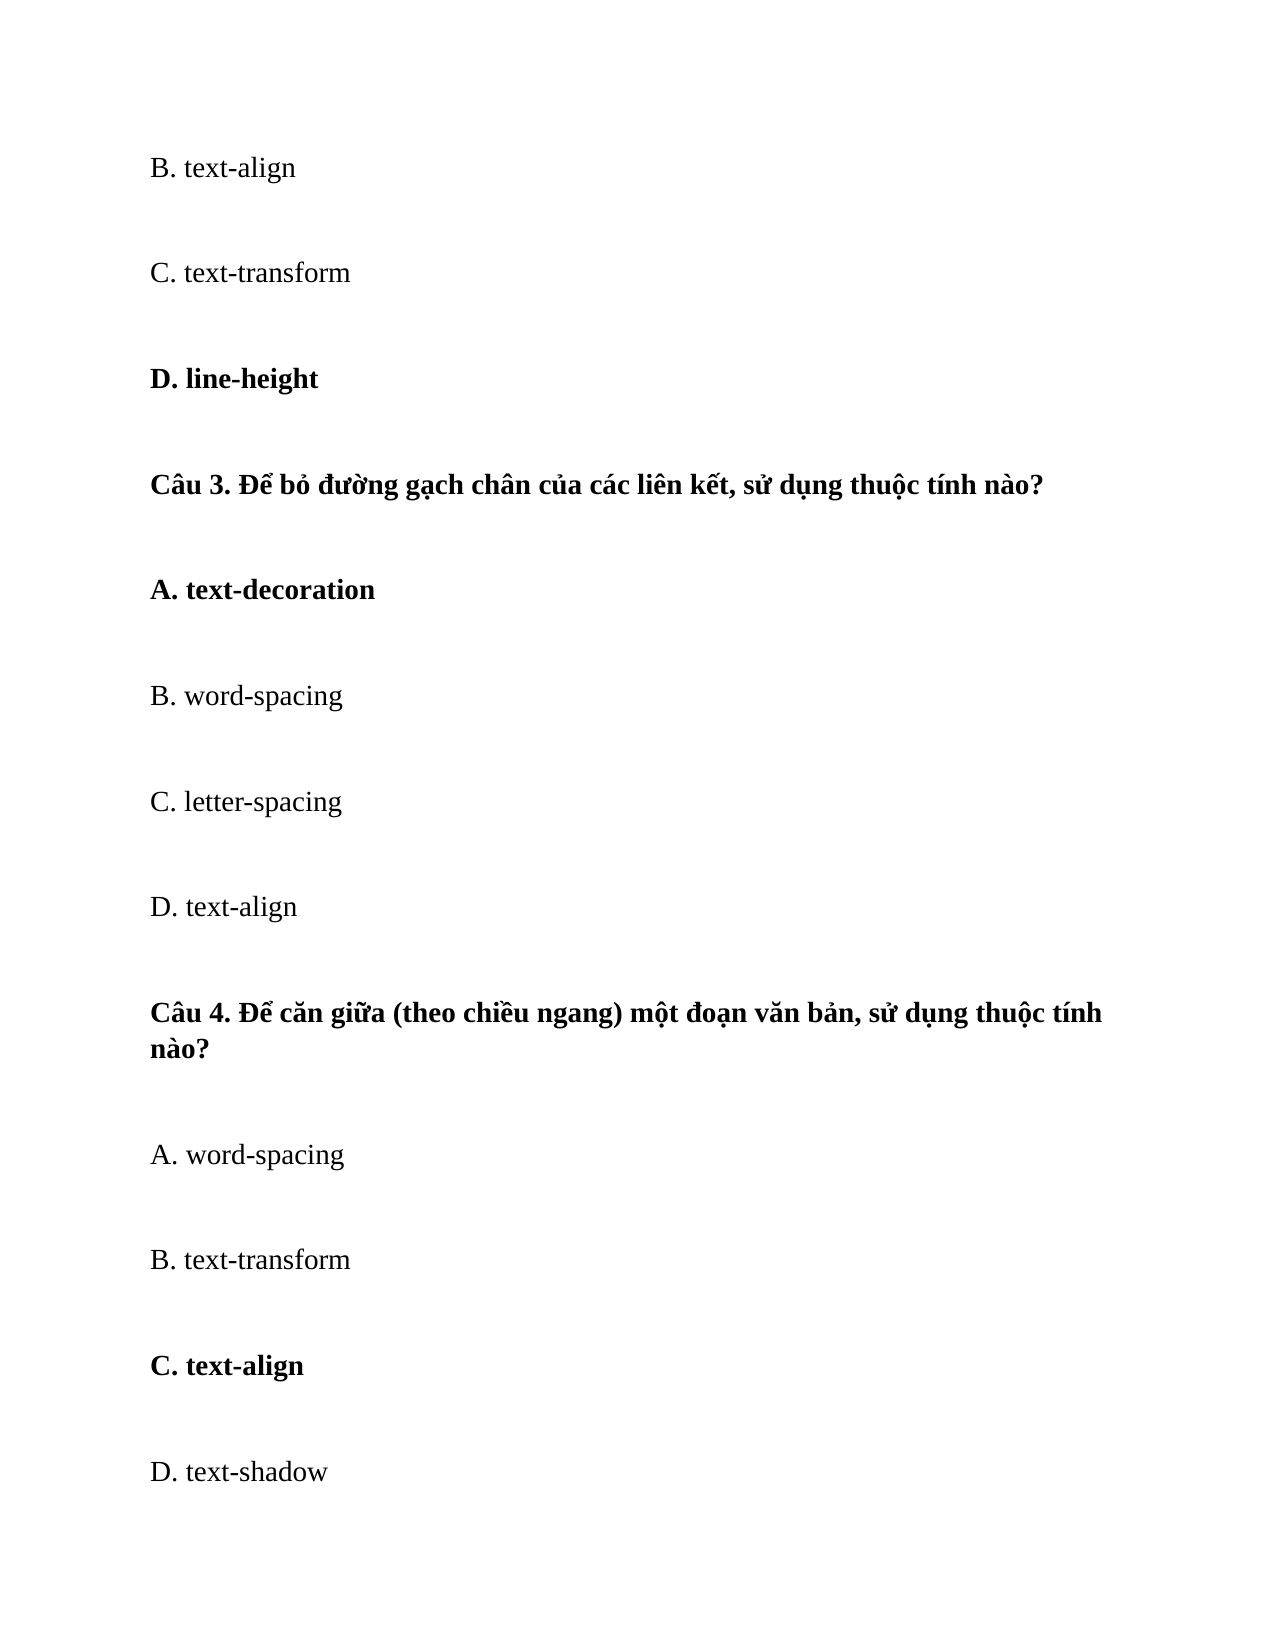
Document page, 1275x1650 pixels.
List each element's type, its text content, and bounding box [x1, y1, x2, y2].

text A. word-spacing [150, 1137, 1125, 1170]
text C. text-align [150, 1348, 1125, 1382]
text D. line-height [150, 361, 1125, 395]
text D. text-shadow [150, 1454, 1125, 1487]
text C. letter-spacing [150, 784, 1125, 817]
text B. text-align [150, 150, 1125, 183]
text C. text-transform [150, 256, 1125, 289]
text Câu 3. Để bỏ đường gạch chân của các liên kết, sử dụng thuộc tính nào? [150, 467, 1125, 500]
text B. word-spacing [150, 678, 1125, 712]
text D. text-align [150, 889, 1125, 923]
text Câu 4. Để căn giữa (theo chiều ngang) một đoạn văn bản, sử dụng thuộc tính nào? [150, 995, 1125, 1065]
text A. text-decoration [150, 572, 1125, 606]
text B. text-transform [150, 1242, 1125, 1276]
